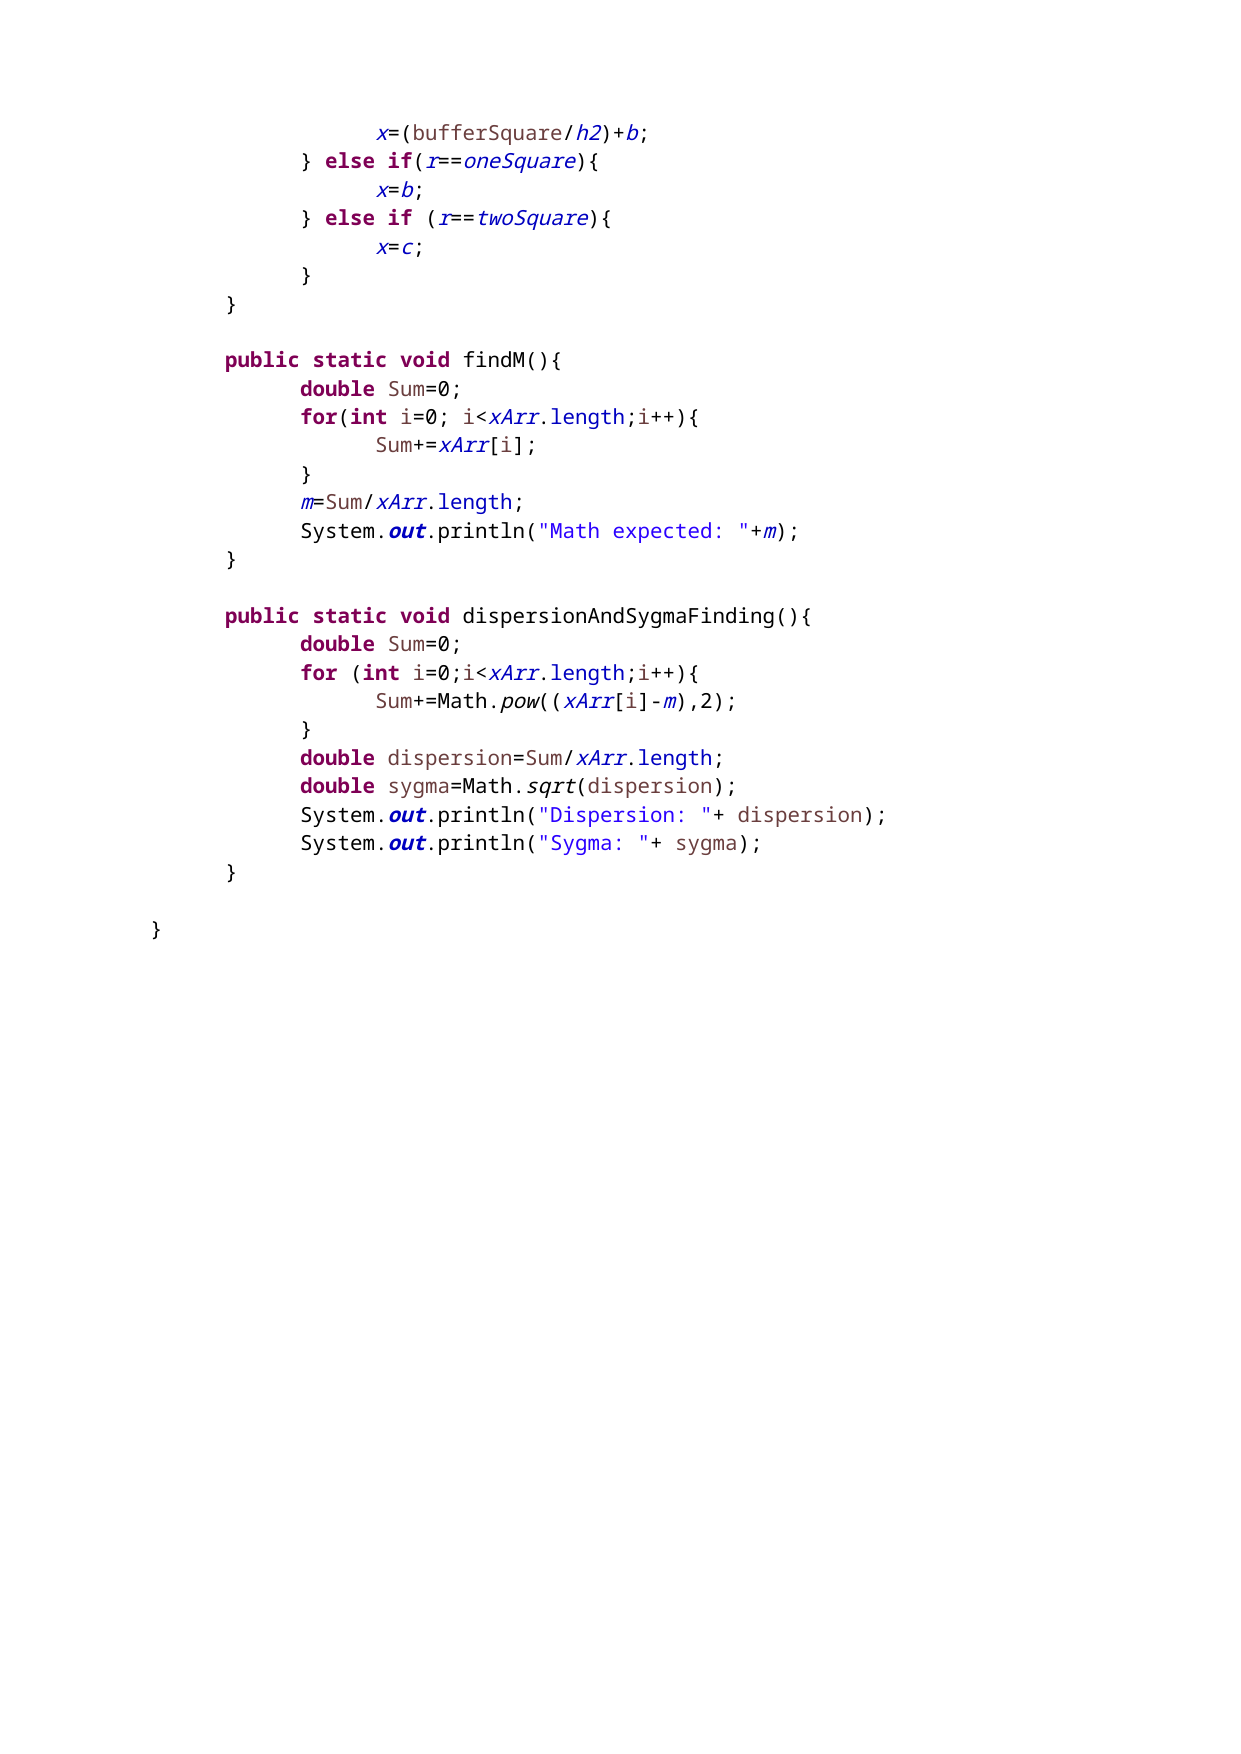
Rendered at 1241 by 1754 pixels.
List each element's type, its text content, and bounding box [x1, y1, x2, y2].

text System.out.println("Sygma: "+ sygma); [150, 828, 1090, 857]
text m=Sum/xArr.length; [150, 487, 1090, 516]
text } [150, 544, 1090, 573]
text Sum+=Math.pow((xArr[i]-m),2); [150, 686, 1090, 714]
text double dispersion=Sum/xArr.length; [150, 743, 1090, 771]
text public static void dispersionAndSygmaFinding(){ [150, 601, 1090, 629]
text } [150, 289, 1090, 317]
text System.out.println("Math expected: "+m); [150, 516, 1090, 544]
text double Sum=0; [150, 374, 1090, 402]
text } [150, 857, 1090, 885]
text } [150, 459, 1090, 487]
text for (int i=0;i<xArr.length;i++){ [150, 658, 1090, 686]
text } [150, 714, 1090, 743]
text x=b; [150, 175, 1090, 203]
text } else if (r==twoSquare){ [150, 203, 1090, 232]
text Sum+=xArr[i]; [150, 431, 1090, 459]
text } [150, 260, 1090, 289]
text for(int i=0; i<xArr.length;i++){ [150, 402, 1090, 431]
text } [150, 914, 1090, 942]
text double sygma=Math.sqrt(dispersion); [150, 771, 1090, 800]
text double Sum=0; [150, 629, 1090, 658]
text } else if(r==oneSquare){ [150, 147, 1090, 175]
text x=c; [150, 232, 1090, 260]
text x=(bufferSquare/h2)+b; [150, 118, 1090, 147]
text public static void findM(){ [150, 345, 1090, 374]
text System.out.println("Dispersion: "+ dispersion); [150, 800, 1090, 828]
